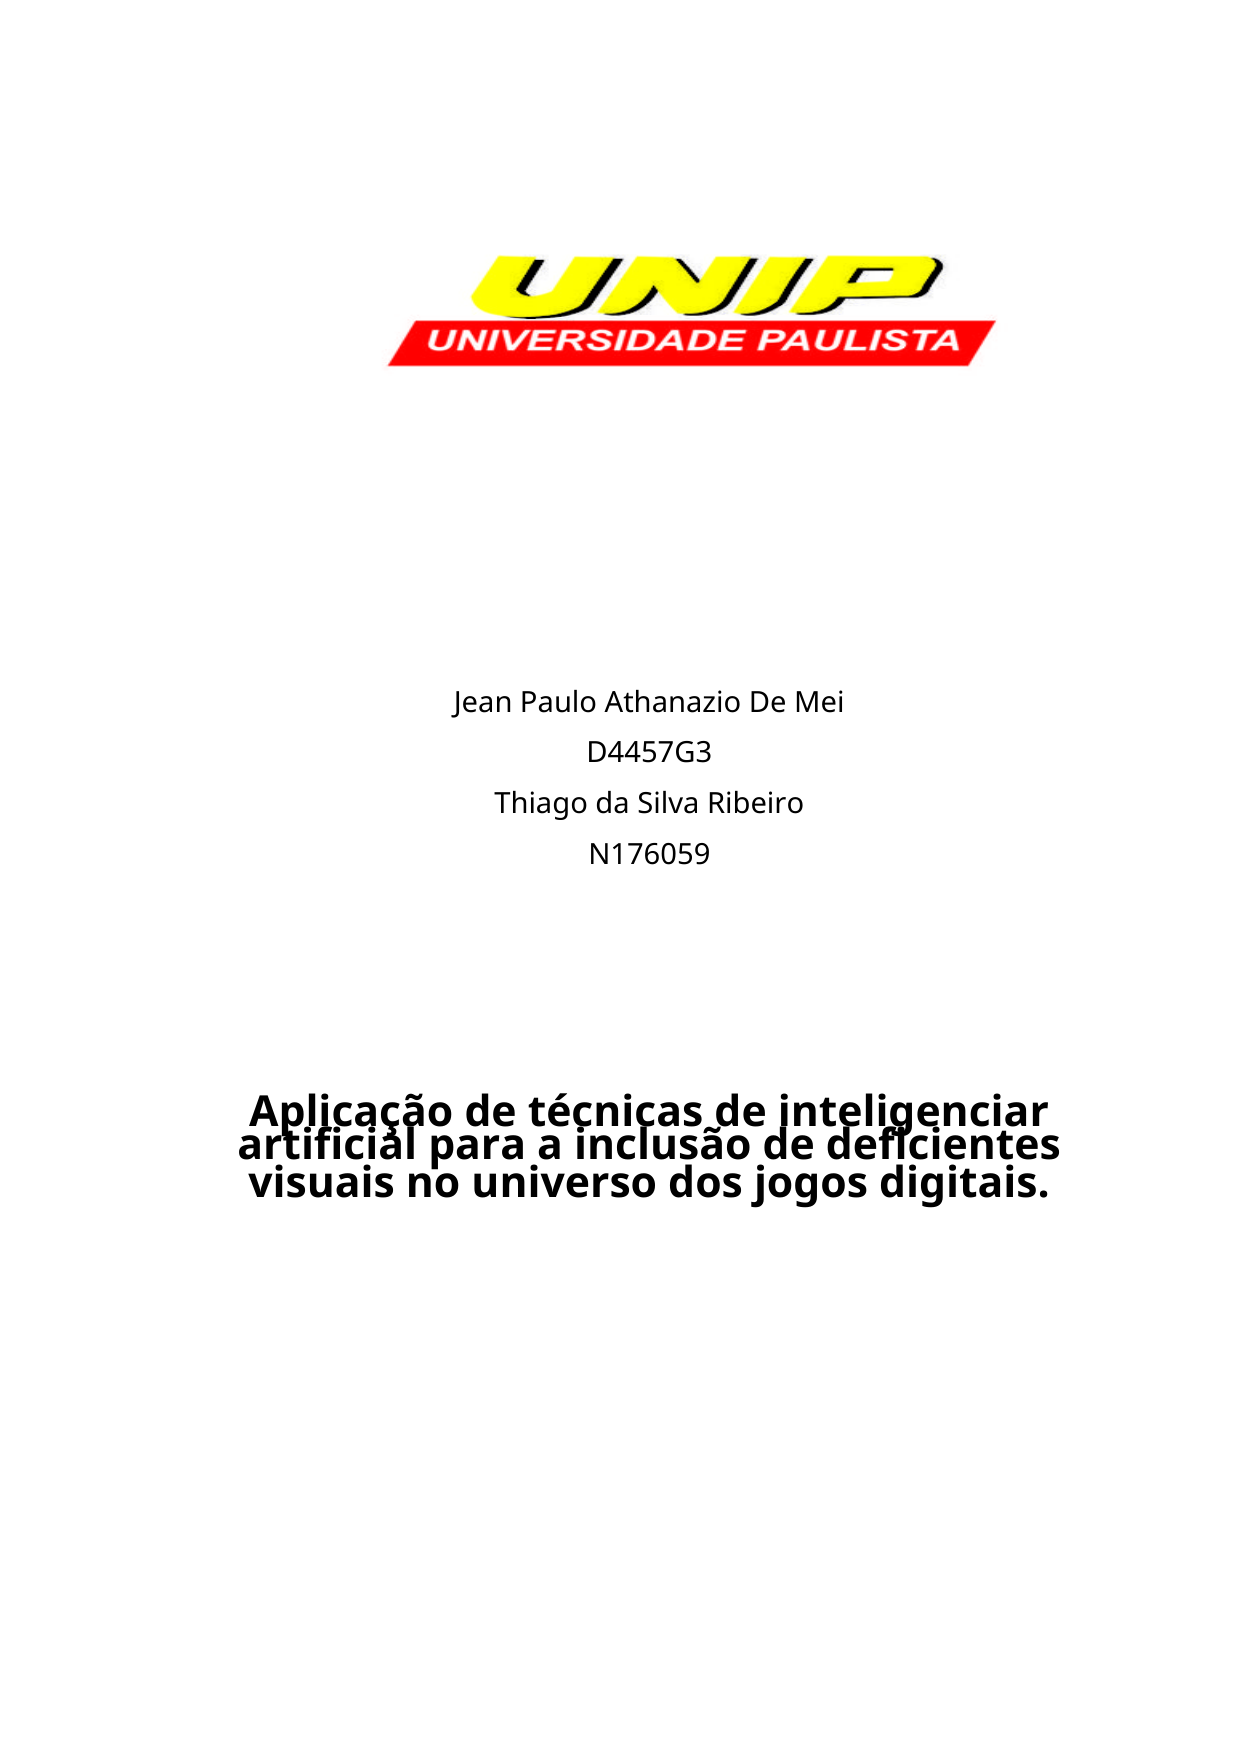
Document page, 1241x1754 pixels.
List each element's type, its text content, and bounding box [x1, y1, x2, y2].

picture [331, 177, 1052, 445]
subtitle Jean Paulo Athanazio De Mei [181, 681, 1117, 721]
subtitle N176059 [181, 834, 1117, 873]
text Aplicação de técnicas de inteligenciar artificial para a inclusão de deficientes visuais no universo dos jogos digitais. [182, 1096, 1117, 1209]
subtitle Thiago da Silva Ribeiro [181, 783, 1117, 822]
subtitle D4457G3 [181, 732, 1117, 771]
